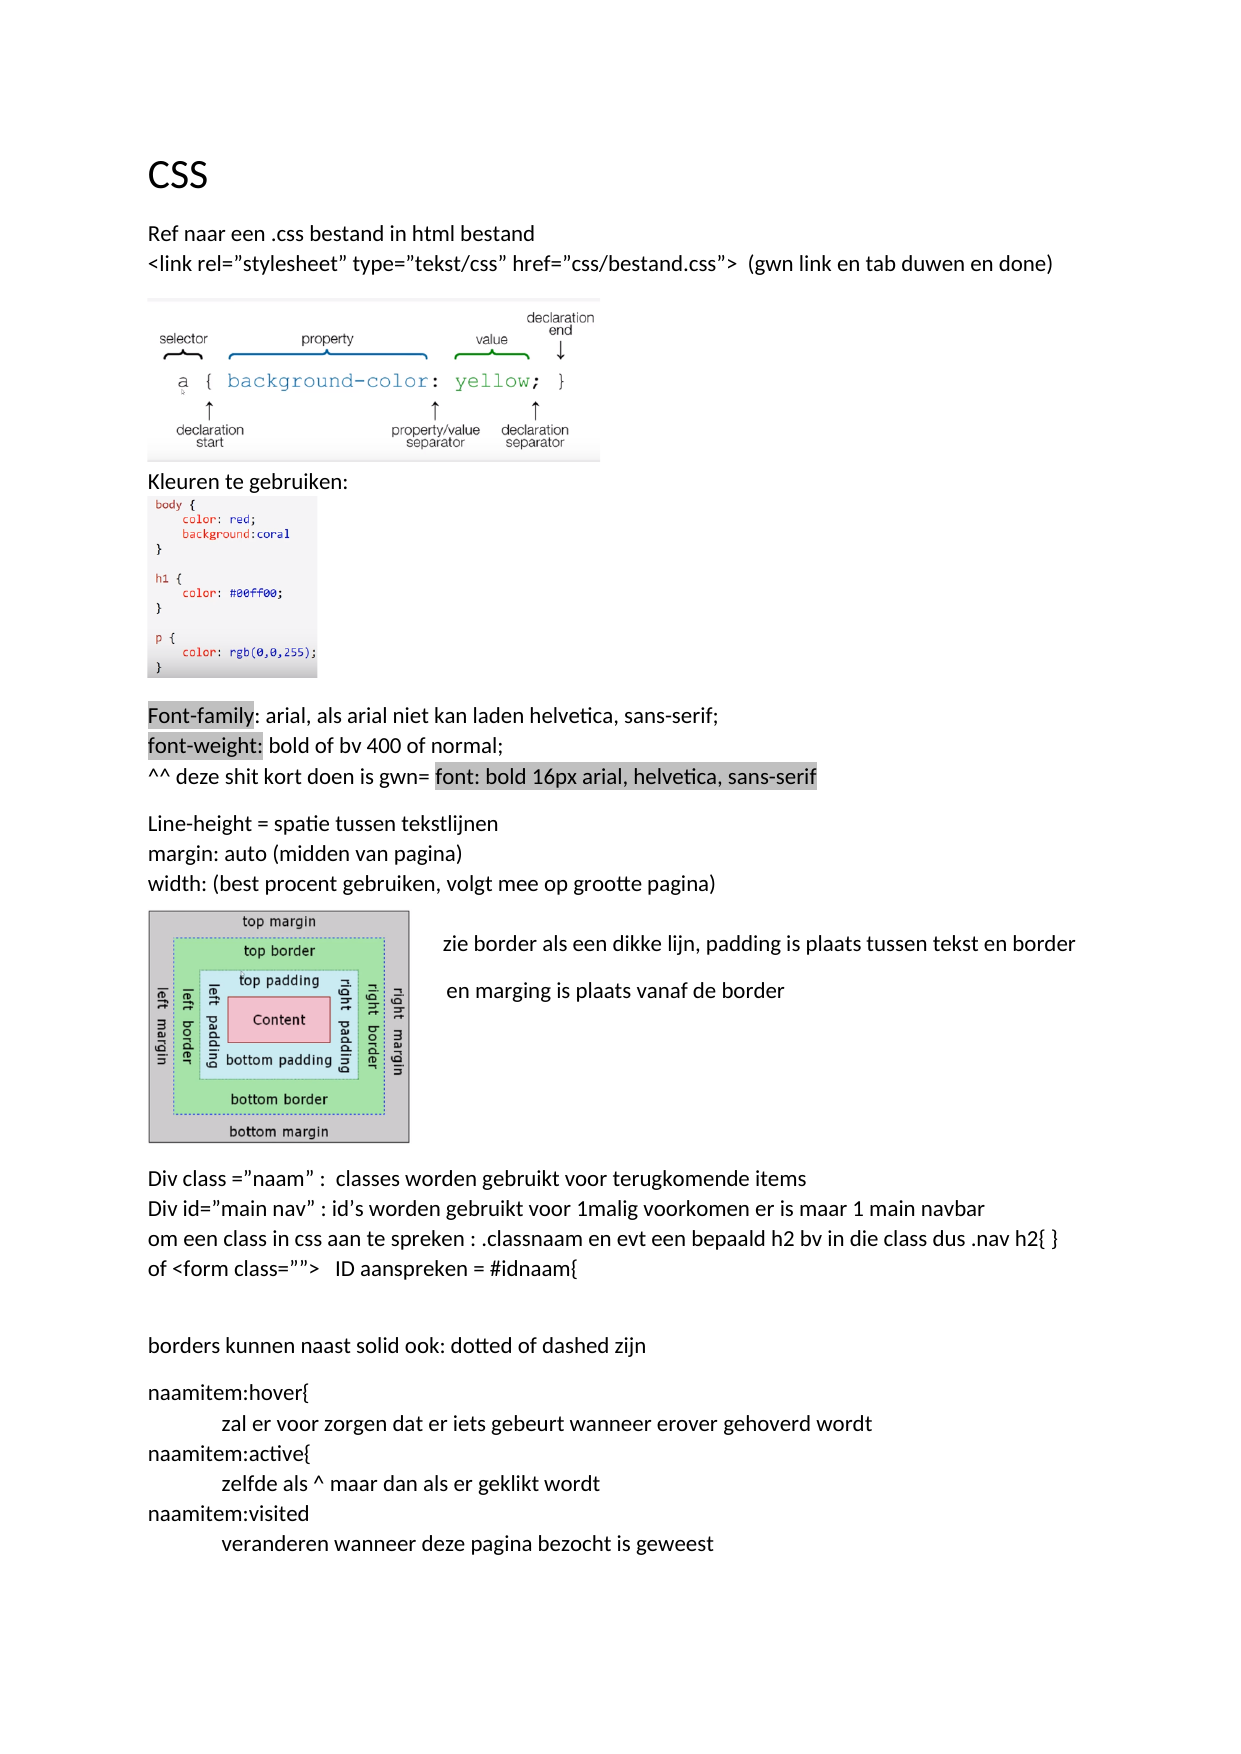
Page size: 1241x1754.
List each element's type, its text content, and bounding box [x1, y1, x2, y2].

text Font-family: arial, als arial niet kan laden helvetica, sans-serif; font-weight: bold of bv 400 of normal; ^^ deze shit kort doen is gwn= font: bold 16px arial, helvetica, sans-serif [148, 701, 1093, 790]
text naamitem:hover{ zal er voor zorgen dat er iets gebeurt wanneer erover gehoverd wordt naamitem:active{ zelfde als ^ maar dan als er geklikt wordt naamitem:visited veranderen wanneer deze pagina bezocht is geweest [148, 1378, 1093, 1588]
text Div class =”naam” : classes worden gebruikt voor terugkomende items Div id=”main nav” : id’s worden gebruikt voor 1malig voorkomen er is maar 1 main navbar om een class in css aan te spreken : .classnaam en evt een bepaald h2 bv in die class dus .nav h2{ } of <form class=””> ID aanspreken = #idnaam{ [148, 1164, 1093, 1283]
picture [147, 298, 601, 462]
picture [147, 909, 412, 1144]
text en marging is plaats vanaf de border [412, 976, 1093, 1004]
picture [147, 496, 318, 678]
text Ref naar een .css bestand in html bestand <link rel=”stylesheet” type=”tekst/css” href=”css/bestand.css”> (gwn link en tab duwen en done) [148, 219, 1093, 308]
text Kleuren te gebruiken: [148, 467, 1093, 495]
text CSS [148, 148, 1093, 198]
text Line-height = spatie tussen tekstlijnen margin: auto (midden van pagina) width: (best procent gebruiken, volgt mee op grootte pagina) zie border als een dikke lijn, padding is plaats tussen tekst en border [148, 809, 1093, 958]
text borders kunnen naast solid ook: dotted of dashed zijn [148, 1301, 1093, 1360]
